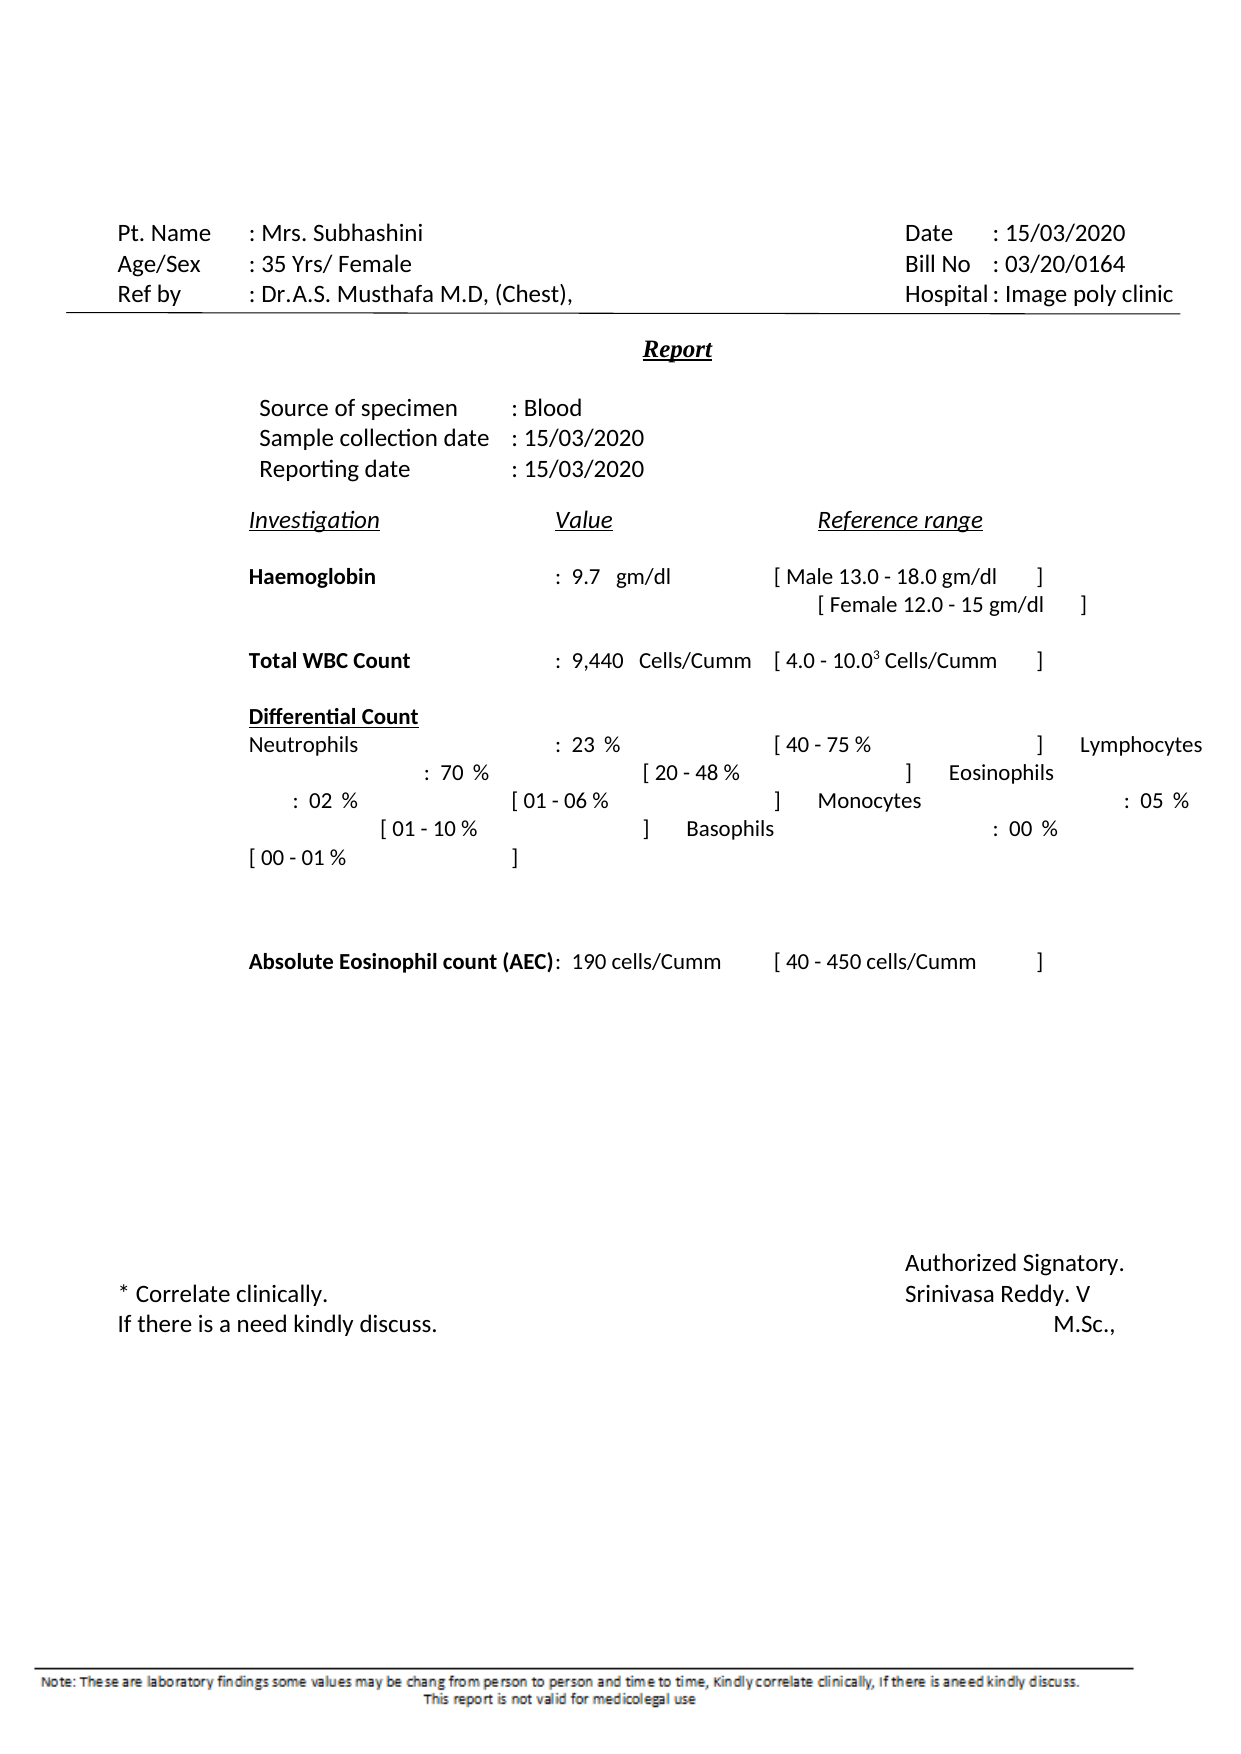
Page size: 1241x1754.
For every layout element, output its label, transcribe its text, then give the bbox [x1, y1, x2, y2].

text Sample collection date : 15/03/2020 [259, 422, 1210, 453]
text Authorized Signatory. [905, 1247, 1210, 1278]
text Pt. Name : Mrs. Subhashini Date : 15/03/2020 [74, 217, 1210, 248]
text Age/Sex : 35 Yrs/ Female Bill No : 03/20/0164 [74, 248, 1210, 278]
text Ref by : Dr. A.S. Musthafa M.D, (Chest), Hospital : Image poly clinic [74, 278, 1210, 309]
text * Correlate clinically. Srinivasa Reddy. V [74, 1278, 1210, 1308]
text Absolute Eosinophil count (AEC) : 190 cells/Cumm [ 40 - 450 cells/Cumm ] [205, 947, 1210, 975]
text Report [599, 334, 1210, 363]
text Differential Count [205, 702, 1210, 731]
text Neutrophils : 23 % [ 40 - 75 % ] Lymphocytes : 70 % [ 20 - 48 % ] Eosinophils : 02 % [ 01 - 06 % ] Monocytes : 05 % [ 01 - 10 % ] Basophils : 00 % [ 00 - 01 % ] [205, 731, 1210, 871]
picture [30, 1665, 1137, 1709]
text If there is a need kindly discuss. M.Sc., [74, 1308, 1210, 1339]
text Investigation Value Reference range [205, 504, 1210, 534]
text Total WBC Count : 9,440 Cells/Cumm [ 4.0 - 10.03 Cells/Cumm ] [205, 646, 1210, 674]
text Reporting date : 15/03/2020 [259, 453, 1210, 483]
text Source of specimen : Blood [259, 392, 1210, 422]
text Haemoglobin : 9.7 gm/dl [ Male 13.0 - 18.0 gm/dl ] [205, 562, 1210, 590]
text [ Female 12.0 - 15 gm/dl ] [774, 590, 1210, 618]
